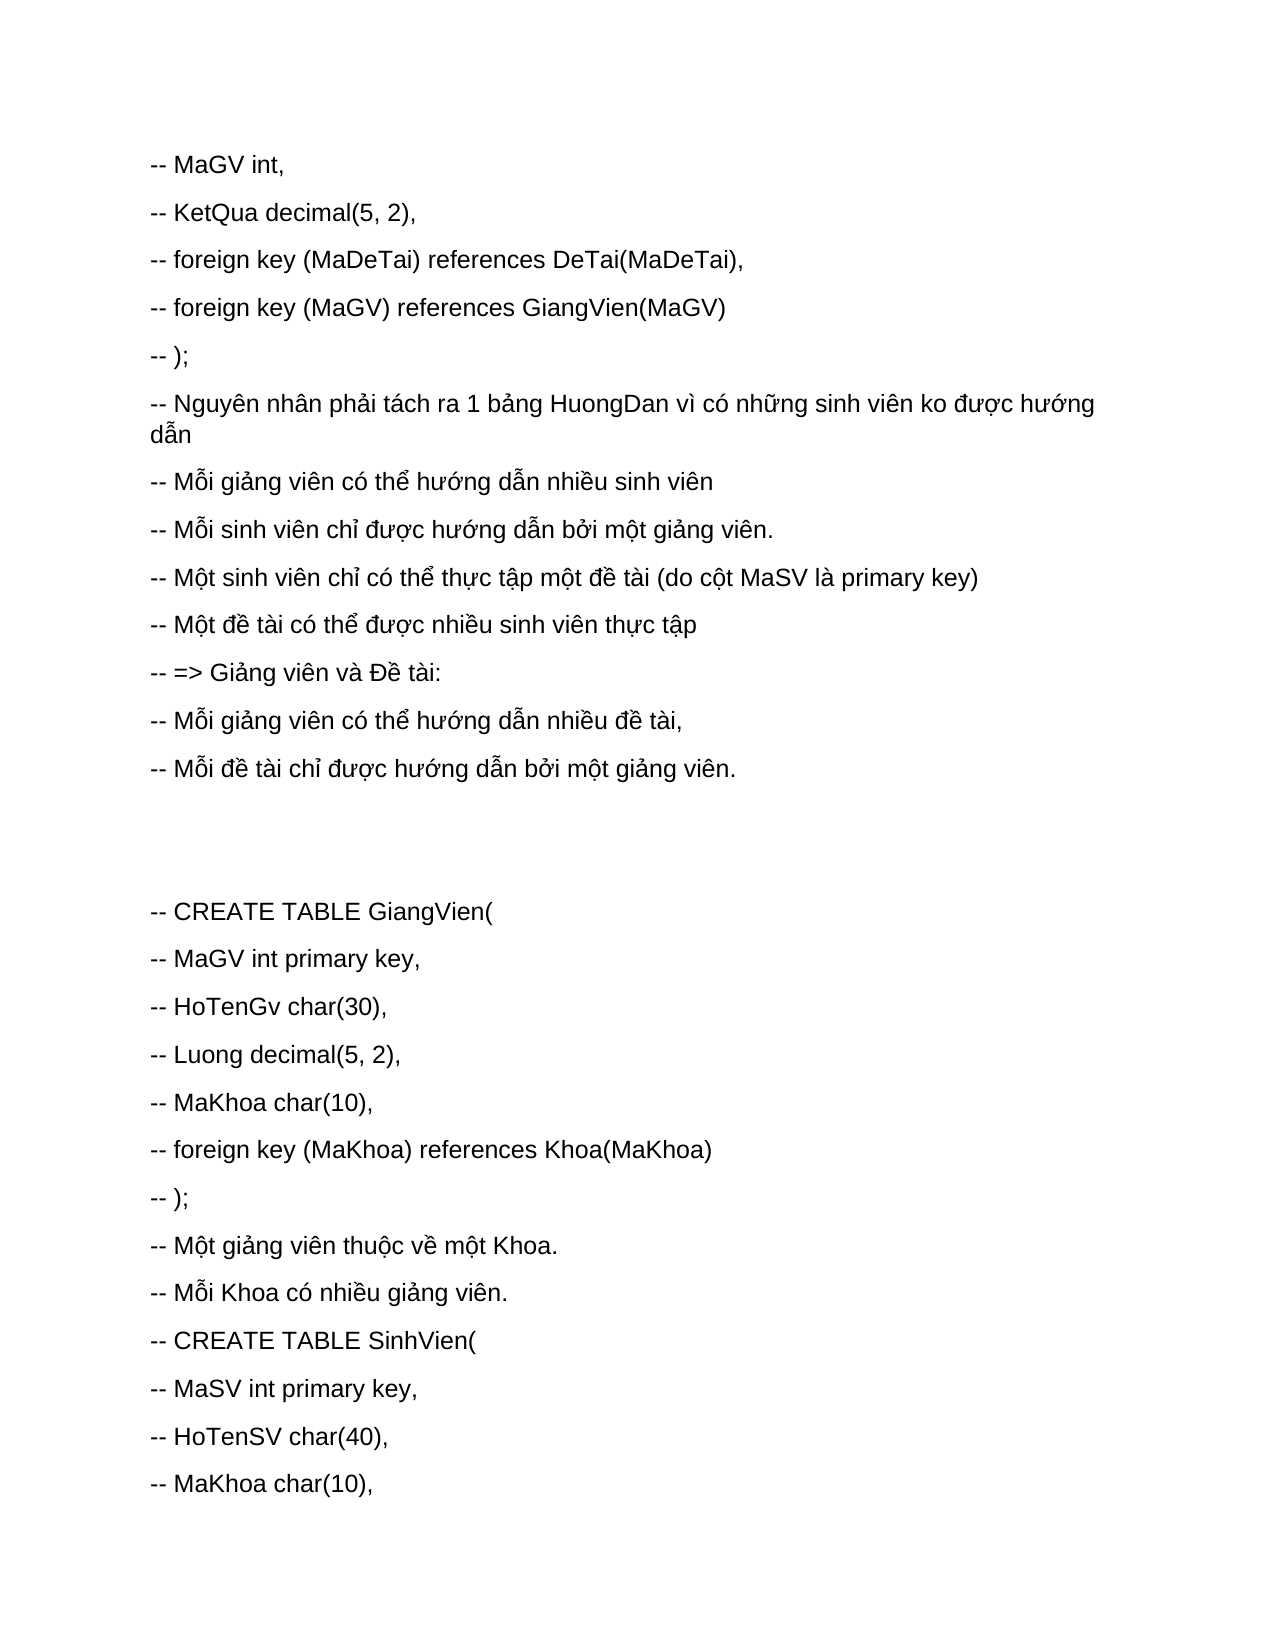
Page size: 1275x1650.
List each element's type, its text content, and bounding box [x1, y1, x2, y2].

text -- MaKhoa char(10), [150, 1087, 1125, 1116]
text -- Một giảng viên thuộc về một Khoa. [150, 1231, 1125, 1259]
text -- KetQua decimal(5, 2), [150, 198, 1125, 226]
text -- HoTenSV char(40), [150, 1421, 1125, 1450]
text -- Luong decimal(5, 2), [150, 1040, 1125, 1068]
text -- MaKhoa char(10), [150, 1469, 1125, 1498]
text -- => Giảng viên và Đề tài: [150, 658, 1125, 687]
text -- Mỗi sinh viên chỉ được hướng dẫn bởi một giảng viên. [150, 515, 1125, 544]
text -- Mỗi giảng viên có thể hướng dẫn nhiều đề tài, [150, 706, 1125, 734]
text -- foreign key (MaGV) references GiangVien(MaGV) [150, 293, 1125, 322]
text -- CREATE TABLE GiangVien( [150, 897, 1125, 925]
text -- Mỗi đề tài chỉ được hướng dẫn bởi một giảng viên. [150, 753, 1125, 782]
text -- Mỗi giảng viên có thể hướng dẫn nhiều sinh viên [150, 467, 1125, 496]
text -- ); [150, 341, 1125, 369]
text -- MaSV int primary key, [150, 1374, 1125, 1402]
text -- CREATE TABLE SinhVien( [150, 1326, 1125, 1355]
text -- Một sinh viên chỉ có thể thực tập một đề tài (do cột MaSV là primary key) [150, 563, 1125, 591]
text -- foreign key (MaDeTai) references DeTai(MaDeTai), [150, 245, 1125, 274]
text -- MaGV int primary key, [150, 944, 1125, 973]
text -- Mỗi Khoa có nhiều giảng viên. [150, 1278, 1125, 1307]
text -- Một đề tài có thể được nhiều sinh viên thực tập [150, 610, 1125, 639]
text -- foreign key (MaKhoa) references Khoa(MaKhoa) [150, 1135, 1125, 1164]
text -- HoTenGv char(30), [150, 992, 1125, 1021]
text -- MaGV int, [150, 150, 1125, 179]
text -- ); [150, 1183, 1125, 1212]
text -- Nguyên nhân phải tách ra 1 bảng HuongDan vì có những sinh viên ko được hướng dẫn [150, 388, 1125, 448]
